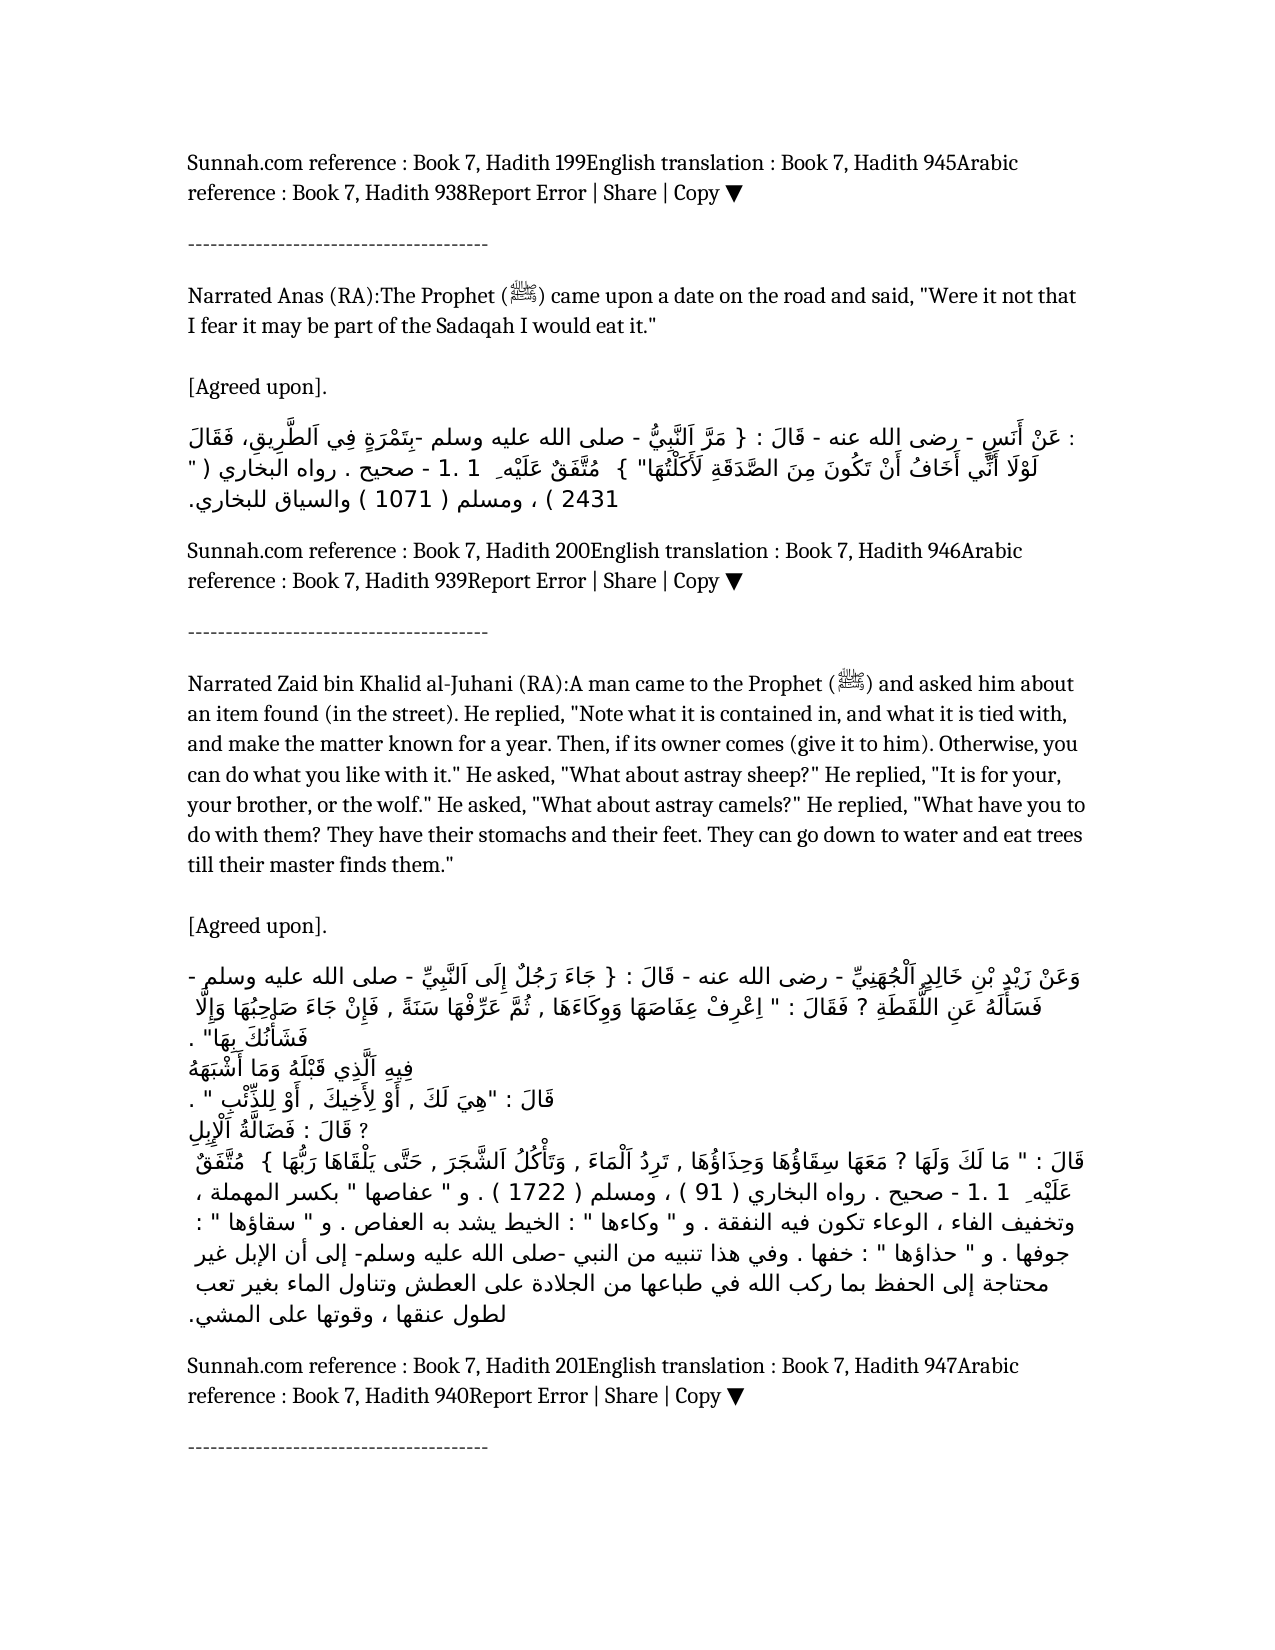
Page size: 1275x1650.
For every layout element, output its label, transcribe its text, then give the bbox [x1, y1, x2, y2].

text Narrated Zaid bin Khalid al-Juhani (RA):A man came to the Prophet (ﷺ) and asked him about an item found (in the street). He replied, "Note what it is contained in, and what it is tied with, and make the matter known for a year. Then, if its owner comes (give it to him). Otherwise, you can do what you like with it." He asked, "What about astray sheep?" He replied, "It is for your, your brother, or the wolf." He asked, "What about astray camels?" He replied, "What have you to do with them? They have their stomachs and their feet. They can go down to water and eat trees till their master finds them." [Agreed upon]. [187, 670, 1087, 939]
text Sunnah.com reference : Book 7, Hadith 199English translation : Book 7, Hadith 945Arabic reference : Book 7, Hadith 938Report Error | Share | Copy ▼ [187, 150, 1087, 207]
text Narrated Anas (RA):The Prophet (ﷺ) came upon a date on the road and said, "Were it not that I fear it may be part of the Sadaqah I would eat it." [Agreed upon]. [187, 282, 1087, 400]
text وَعَنْ زَيْدِ بْنِ خَالِدٍ اَلْجُهَنِيِّ ‏- رضى الله عنه ‏- قَالَ : { جَاءَ رَجُلٌ إِلَى اَلنَّبِيِّ ‏- صلى الله عليه وسلم ‏-فَسَأَلَهُ عَنِ اللُّقَطَةِ ? فَقَالَ : " اِعْرِفْ عِفَاصَهَا وَوِكَاءَهَا , ثُمَّ عَرِّفْهَا سَنَةً , فَإِنْ جَاءَ صَاحِبُهَا وَإِلَّا فَشَأْنُكَ بِهَا" .‏ فِيهِ اَلَّذِي قَبْلَهُ وَمَا أَشْبَهَهُ قَالَ : "هِيَ لَكَ , أَوْ لِأَخِيكَ , أَوْ لِلذِّئْبِ " .‏ قَالَ : فَضَالَّةُ اَلْإِبِلِ ? قَالَ : " مَا لَكَ وَلَهَا ? مَعَهَا سِقَاؤُهَا وَحِذَاؤُهَا , تَرِدُ اَلْمَاءَ , وَتَأْكُلُ اَلشَّجَرَ , حَتَّى يَلْقَاهَا رَبُّهَا } مُتَّفَقٌ عَلَيْه ِ 1‏ .‏‏1 ‏- صحيح .‏ رواه البخاري ( 91 )‏ ، ومسلم ( 1722 )‏ .‏ و " عفاصها " بكسر المهملة ، وتخفيف الفاء ، الوعاء تكون فيه النفقة .‏ و " وكاءها " : الخيط يشد به العفاص .‏ و " سقاؤها " : جوفها .‏ و " حذاؤها " : خفها .‏ وفي هذا تنبيه من النبي ‏-صلى الله عليه وسلم‏- إلى أن الإبل غير محتاجة إلى الحفظ بما ركب الله في طباعها من الجلادة على العطش وتناول الماء بغير تعب لطول عنقها ، وقوتها على المشي.‏ [187, 963, 1087, 1328]
text Sunnah.com reference : Book 7, Hadith 201English translation : Book 7, Hadith 947Arabic reference : Book 7, Hadith 940Report Error | Share | Copy ▼ [187, 1353, 1087, 1409]
text عَنْ أَنَسٍ ‏- رضى الله عنه ‏- قَالَ : { مَرَّ اَلنَّبِيُّ ‏- صلى الله عليه وسلم ‏-بِتَمْرَةٍ فِي اَلطَّرِيقِ، فَقَالَ : " لَوْلَا أَنِّي أَخَافُ أَنْ تَكُونَ مِنَ الصَّدَقَةِ لَأَكَلْتُهَا" } مُتَّفَقٌ عَلَيْه ِ 1‏ .‏‏1 ‏- صحيح .‏ رواه البخاري ( 2431 )‏ ، ومسلم ( 1071 )‏ والسياق للبخاري.‏ [187, 424, 1087, 513]
text Sunnah.com reference : Book 7, Hadith 200English translation : Book 7, Hadith 946Arabic reference : Book 7, Hadith 939Report Error | Share | Copy ▼ [187, 538, 1087, 594]
text ---------------------------------------- [187, 619, 1087, 645]
text ---------------------------------------- [187, 1434, 1087, 1460]
text ---------------------------------------- [187, 231, 1087, 258]
